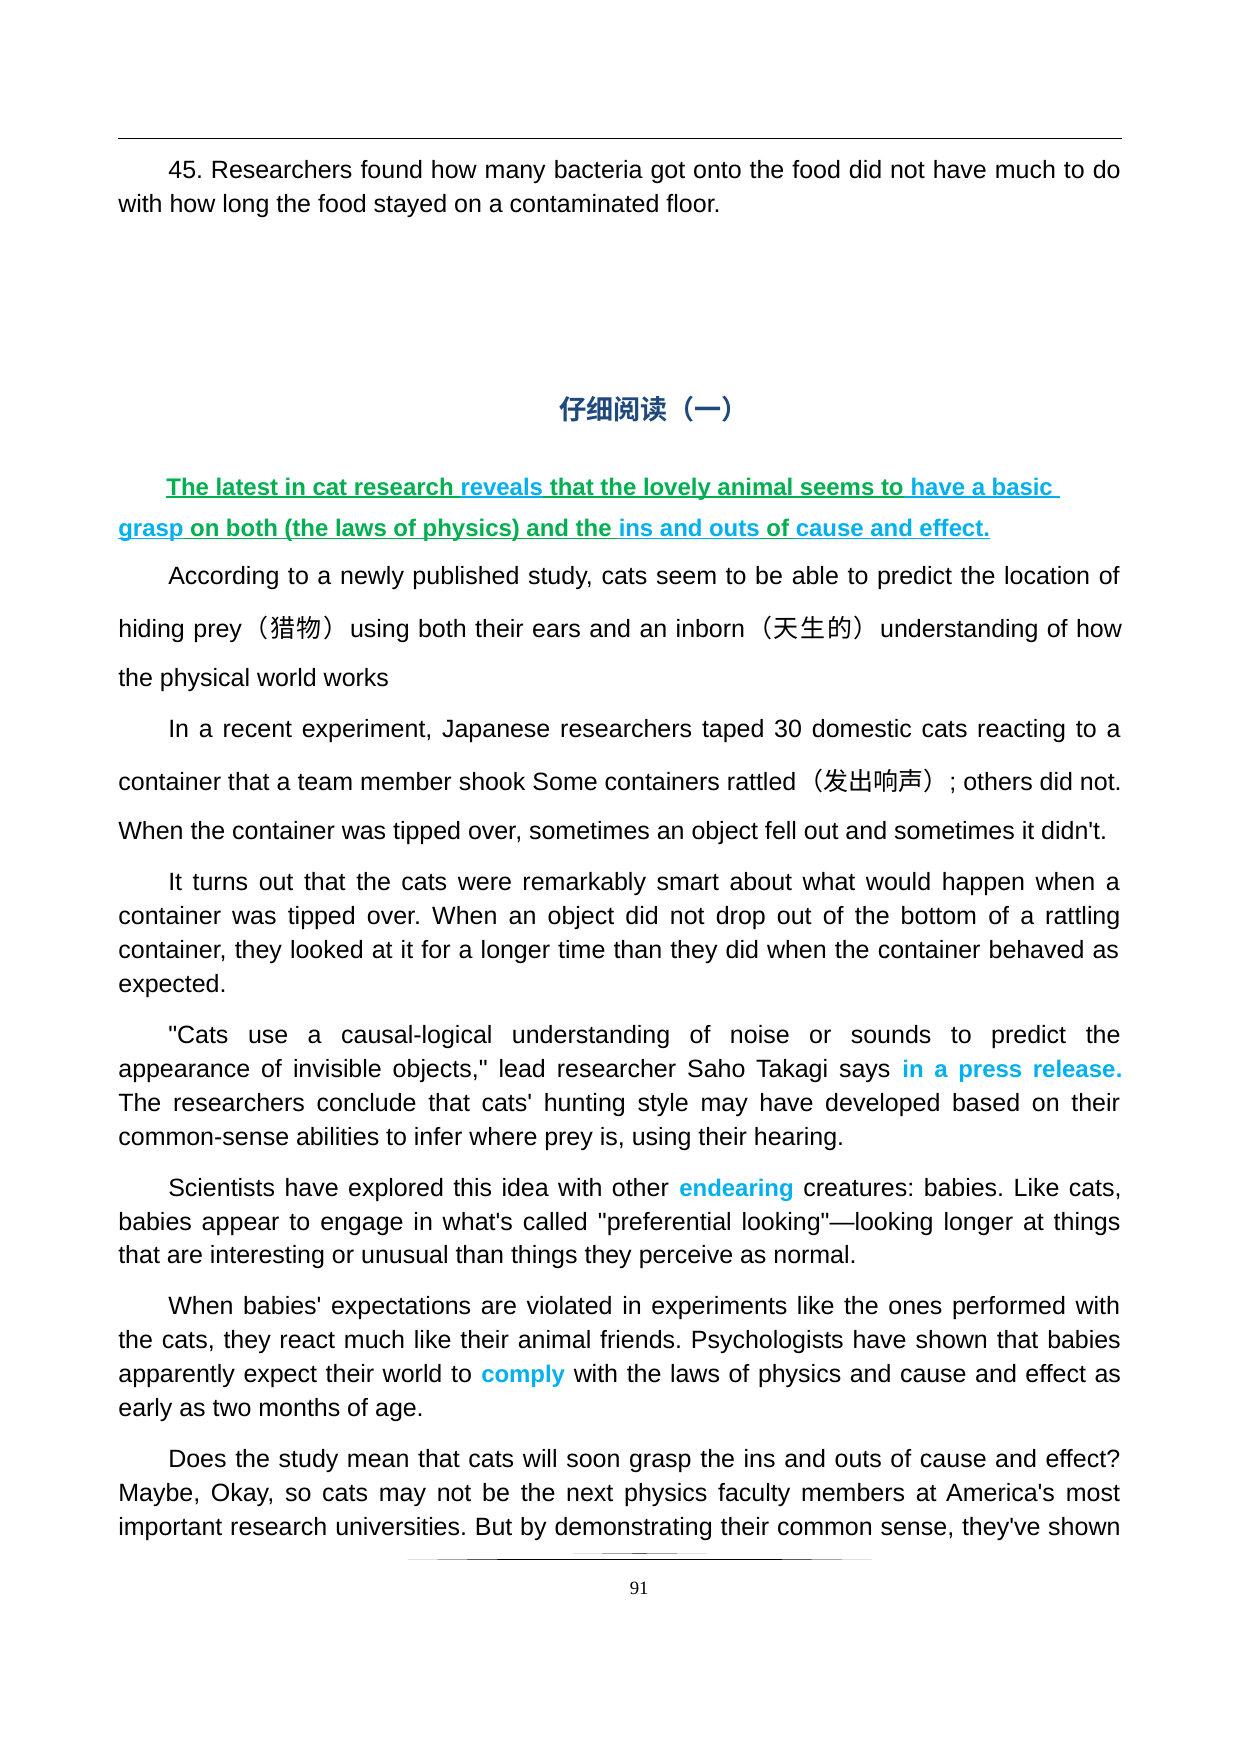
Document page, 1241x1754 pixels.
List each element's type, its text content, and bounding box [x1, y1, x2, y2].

text Scientists have explored this idea with other endearing creatures: babies. Like cats, babies appear to engage in what's called "preferential looking"—looking longer at things that are interesting or unusual than things they perceive as normal. [118, 1170, 1122, 1272]
text The latest in cat research reveals that the lovely animal seems to have a basic grasp on both (the laws of physics) and the ins and outs of cause and effect. [118, 458, 1122, 542]
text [118, 1442, 1122, 1543]
text It turns out that the cats were remarkably smart about what would happen when a container was tipped over. When an object did not drop out of the bottom of a rattling container, they looked at it for a longer time than they did when the container behaved as expected. [118, 864, 1122, 1000]
text 45. Researchers found how many bacteria got onto the food did not have much to do with how long the food stayed on a contaminated floor. [118, 152, 1122, 220]
subtitle 仔细阅读（一） [118, 373, 1122, 441]
text "Cats use a causal-logical understanding of noise or sounds to predict the appearance of invisible objects," lead researcher Saho Takagi says in a press release. The researchers conclude that cats' hunting style may have developed based on their common-sense abilities to infer where prey is, using their hearing. [118, 1017, 1122, 1153]
text In a recent experiment, Japanese researchers taped 30 domestic cats reacting to a container that a team member shook Some containers rattled（发出响声）; others did not. When the container was tipped over, sometimes an object fell out and sometimes it didn't. [118, 711, 1122, 847]
text According to a newly published study, cats seem to be able to predict the location of hiding prey（猎物）using both their ears and an inborn（天生的）understanding of how the physical world works [118, 559, 1122, 694]
text When babies' expectations are violated in experiments like the ones performed with the cats, they react much like their animal friends. Psychologists have shown that babies apparently expect their world to comply with the laws of physics and cause and effect as early as two months of age. [118, 1289, 1122, 1424]
